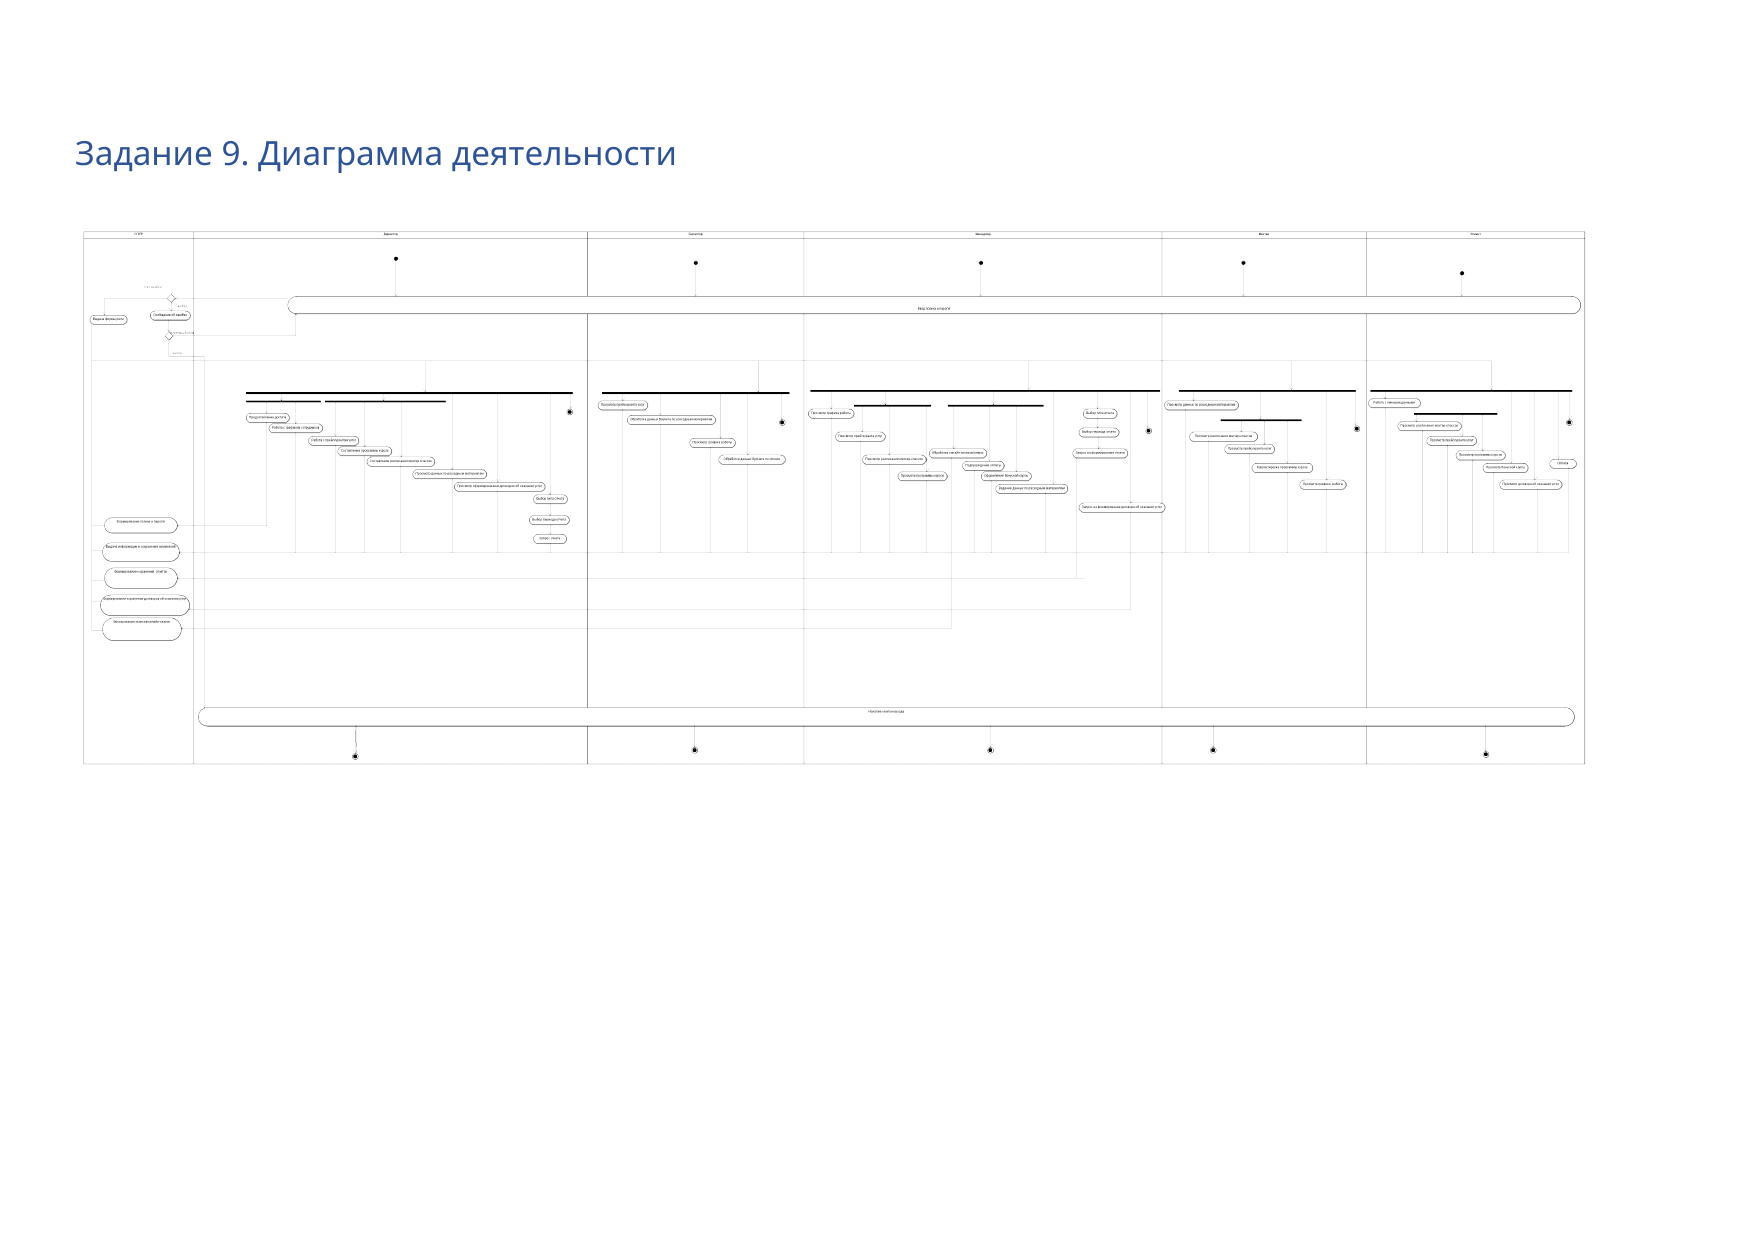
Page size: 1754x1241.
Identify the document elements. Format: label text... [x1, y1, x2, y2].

picture [75, 226, 1593, 774]
subtitle Задание 9. Диаграмма деятельности [75, 130, 1679, 176]
